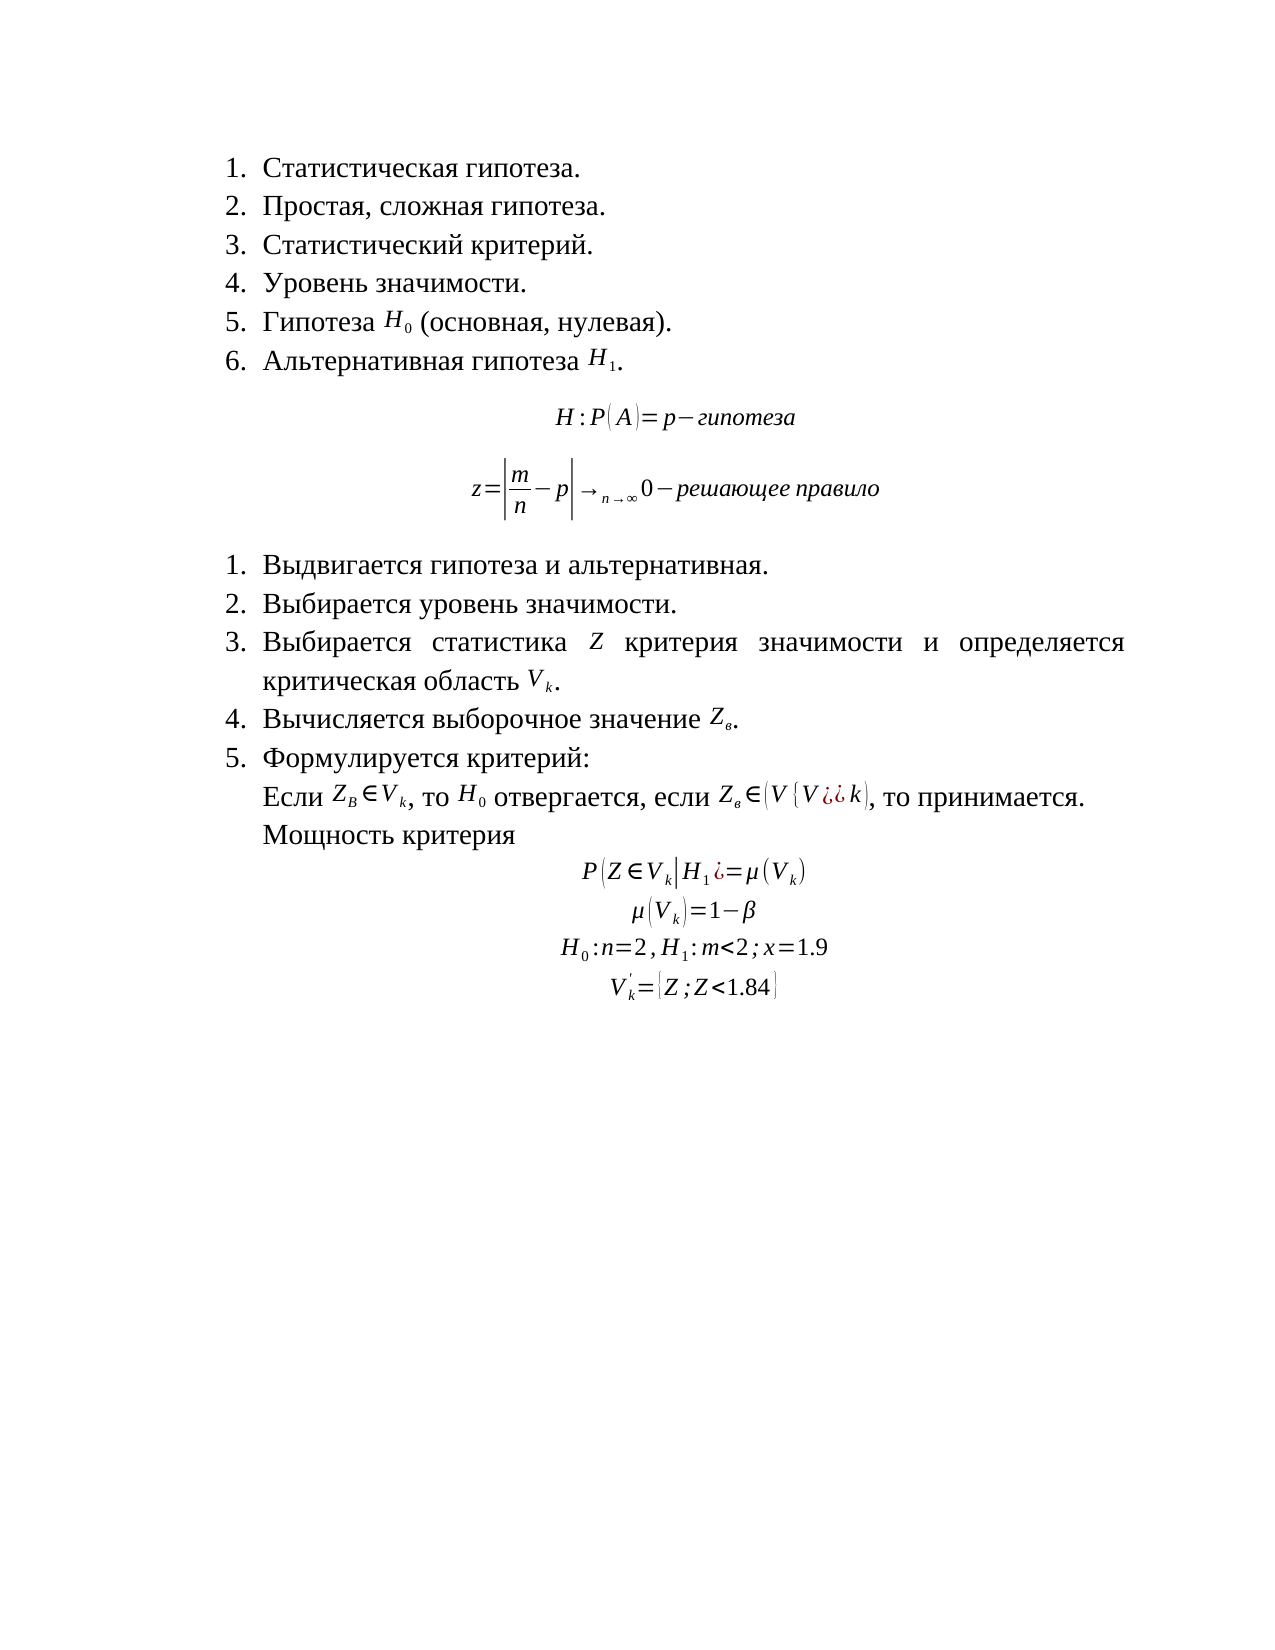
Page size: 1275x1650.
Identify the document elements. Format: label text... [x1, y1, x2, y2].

list Статистический критерий. [225, 227, 1125, 261]
list Альтернативная гипотеза . [225, 343, 1125, 376]
list Формулируется критерий: [225, 740, 1125, 774]
list Если , то отвергается, если , то принимается. [262, 779, 1125, 812]
list Выдвигается гипотеза и альтернативная. [225, 547, 1125, 581]
list Вычисляется выборочное значение . [225, 702, 1125, 735]
list Мощность критерия [262, 817, 1125, 851]
list Уровень значимости. [225, 266, 1125, 299]
list Простая, сложная гипотеза. [225, 188, 1125, 222]
list Статистическая гипотеза. [225, 150, 1125, 183]
list Выбирается статистика критерия значимости и определяется критическая область . [225, 624, 1125, 697]
list Выбирается уровень значимости. [225, 586, 1125, 619]
list Гипотеза (основная, нулевая). [225, 304, 1125, 338]
